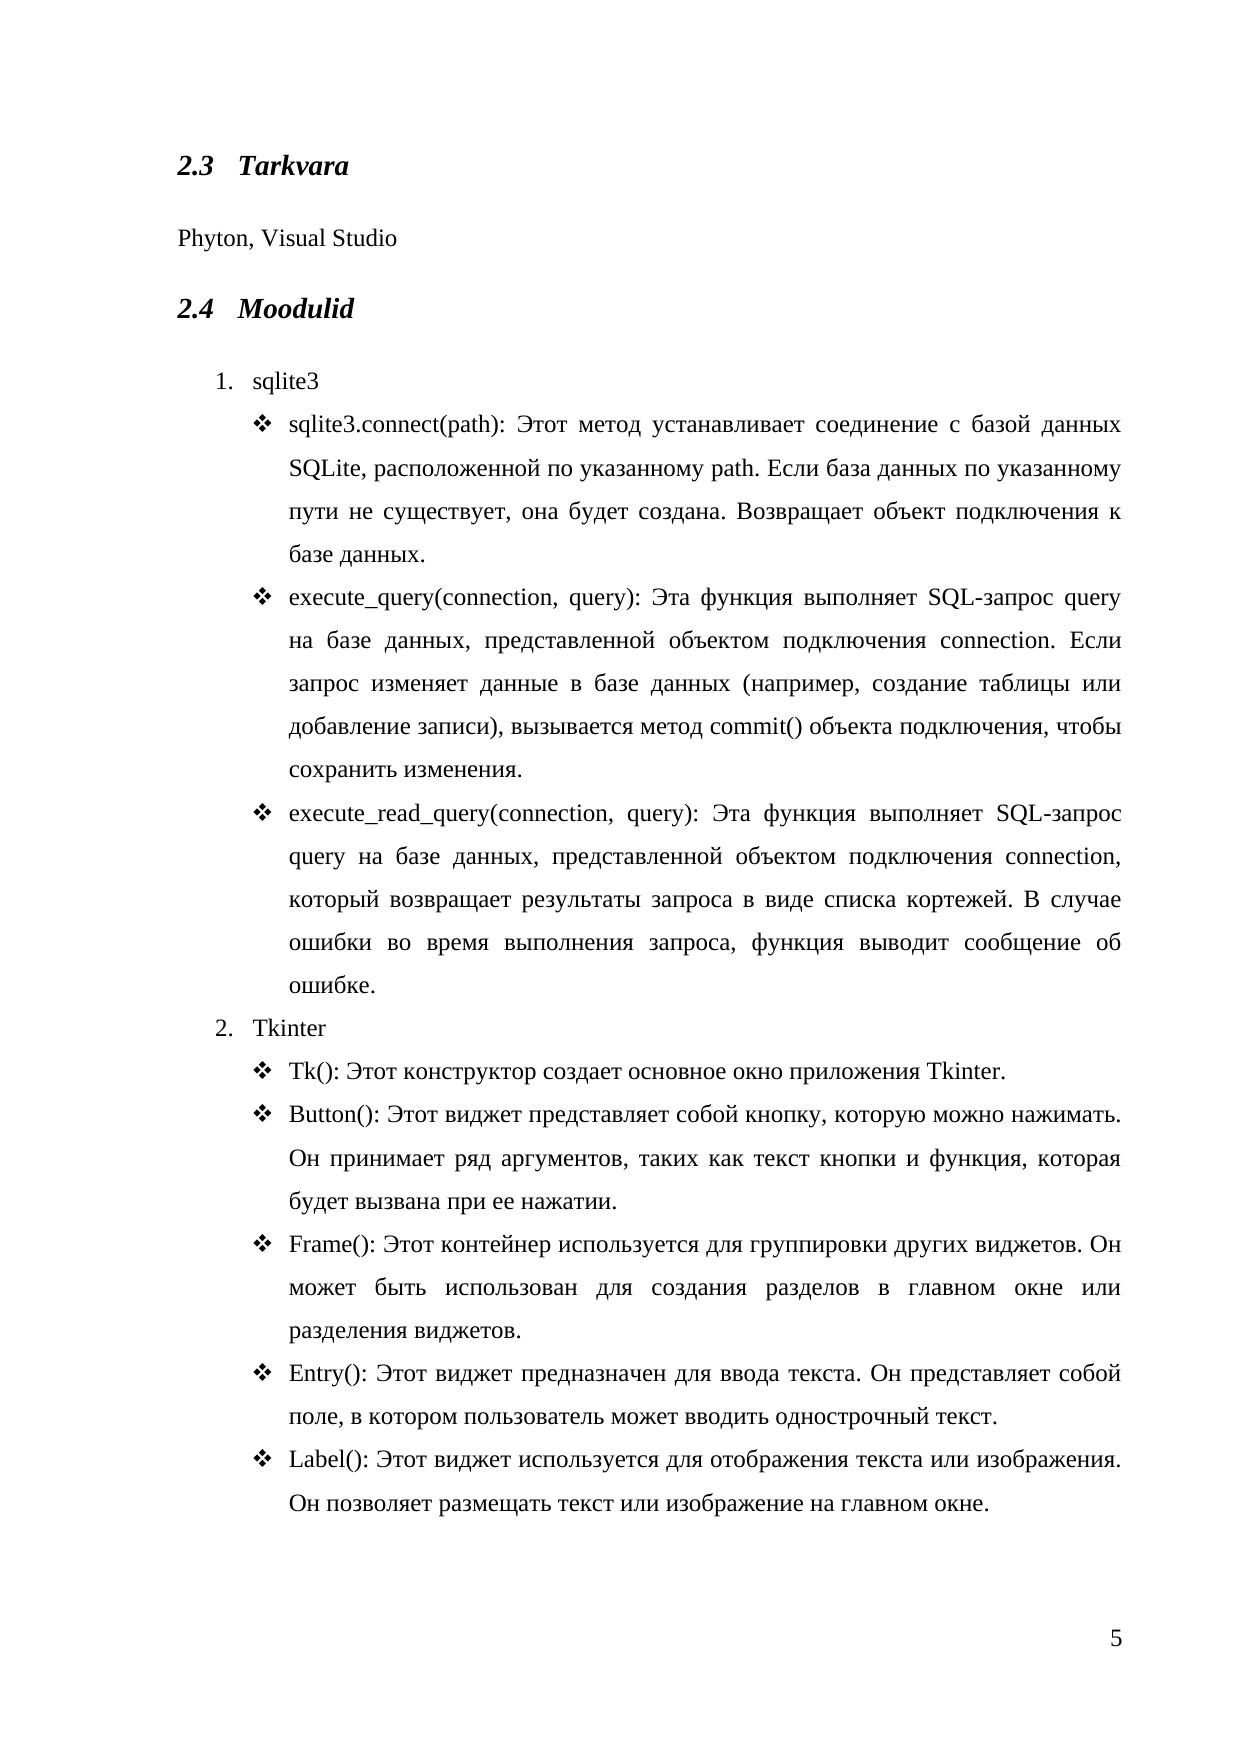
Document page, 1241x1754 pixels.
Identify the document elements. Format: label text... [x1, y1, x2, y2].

list Frame(): Этот контейнер используется для группировки других виджетов. Он может быть использован для создания разделов в главном окне или разделения виджетов. [251, 1229, 1122, 1344]
text Phyton, Visual Studio [177, 223, 1122, 252]
subtitle Tarkvara [177, 148, 1122, 181]
list Button(): Этот виджет представляет собой кнопку, которую можно нажимать. Он принимает ряд аргументов, таких как текст кнопки и функция, которая будет вызвана при ее нажатии. [251, 1099, 1122, 1214]
list Label(): Этот виджет используется для отображения текста или изображения. Он позволяет размещать текст или изображение на главном окне. [251, 1444, 1122, 1516]
subtitle Moodulid [177, 291, 1122, 325]
list sqlite3 [215, 366, 1122, 395]
list Tkinter [215, 1013, 1122, 1042]
list execute_query(connection, query): Эта функция выполняет SQL-запрос query на базе данных, представленной объектом подключения connection. Если запрос изменяет данные в базе данных (например, создание таблицы или добавление записи), вызывается метод commit() объекта подключения, чтобы сохранить изменения. [251, 582, 1122, 783]
list Entry(): Этот виджет предназначен для ввода текста. Он представляет собой поле, в котором пользователь может вводить однострочный текст. [251, 1358, 1122, 1430]
list execute_read_query(connection, query): Эта функция выполняет SQL-запрос query на базе данных, представленной объектом подключения connection, который возвращает результаты запроса в виде списка кортежей. В случае ошибки во время выполнения запроса, функция выводит сообщение об ошибке. [251, 798, 1122, 999]
list sqlite3.connect(path): Этот метод устанавливает соединение с базой данных SQLite, расположенной по указанному path. Если база данных по указанному пути не существует, она будет создана. Возвращает объект подключения к базе данных. [251, 409, 1122, 568]
list Tk(): Этот конструктор создает основное окно приложения Tkinter. [251, 1056, 1122, 1085]
